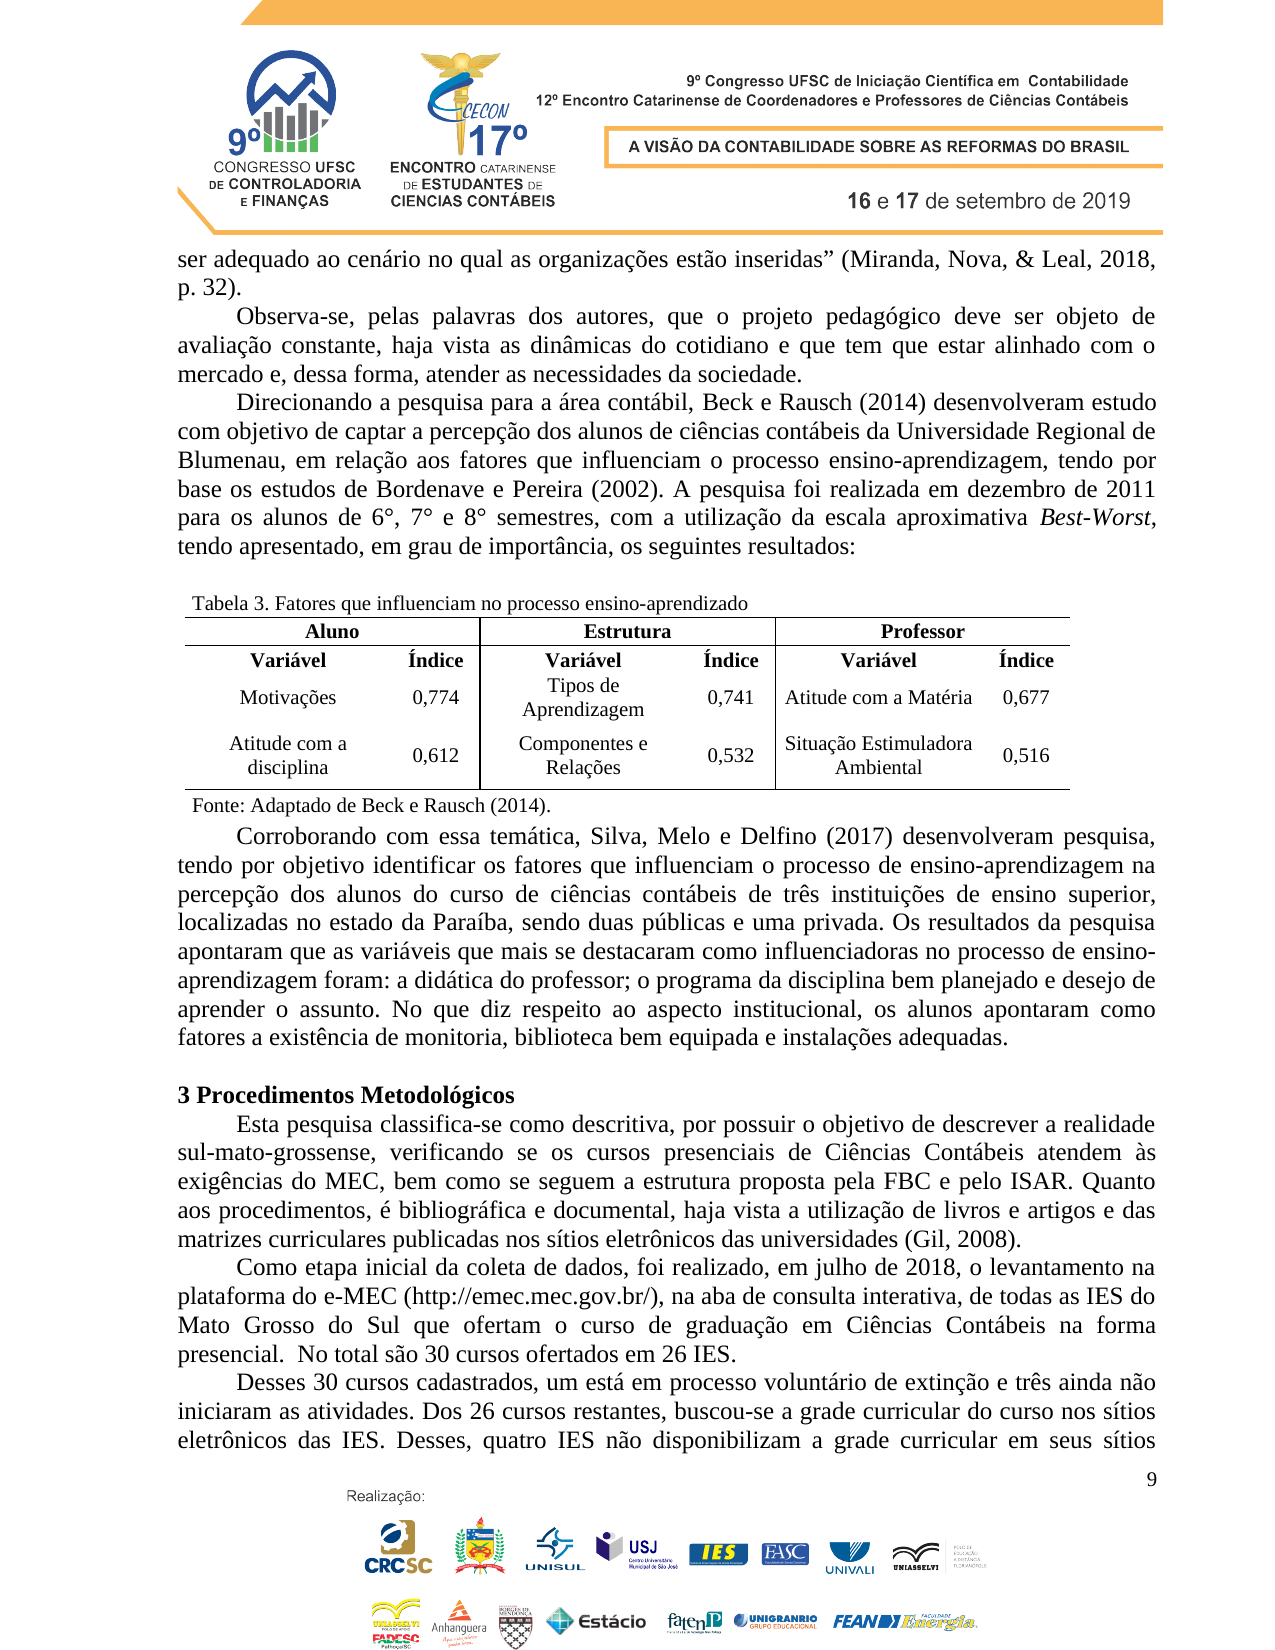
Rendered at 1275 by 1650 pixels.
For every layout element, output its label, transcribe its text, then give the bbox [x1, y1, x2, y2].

table_cell Motivações [185, 673, 391, 721]
table_cell 0,774 [391, 673, 479, 721]
table_cell Variável [185, 646, 391, 673]
table_cell Variável [481, 646, 686, 673]
table_cell Professor [776, 618, 1070, 645]
text Corroborando com essa temática, Silva, Melo e Delfino (2017) desenvolveram pesquisa, tendo por objetivo identificar os fatores que influenciam o processo de ensino-aprendizagem na percepção dos alunos do curso de ciências contábeis de três instituições de ensino superior, localizadas no estado da Paraíba, sendo duas públicas e uma privada. Os resultados da pesquisa apontaram que as variáveis que mais se destacaram como influenciadoras no processo de ensino-aprendizagem foram: a didática do professor; o programa da disciplina bem planejado e desejo de aprender o assunto. No que diz respeito ao aspecto institucional, os alunos apontaram como fatores a existência de monitoria, biblioteca bem equipada e instalações adequadas. [177, 821, 1157, 1051]
picture [347, 1490, 987, 1650]
picture [177, 0, 1164, 244]
table_cell Tipos de Aprendizagem [481, 673, 686, 721]
table_cell 0,516 [982, 721, 1070, 788]
table_cell Variável [776, 646, 982, 673]
table_cell Fonte: Adaptado de Beck e Rausch (2014). [185, 790, 1070, 821]
table_cell Aluno [185, 618, 479, 645]
text 3 Procedimentos Metodológicos [177, 1080, 1157, 1109]
table_cell Atitude com a disciplina [185, 721, 391, 788]
table_header Tabela 3. Fatores que influenciam no processo ensino-aprendizado [185, 589, 1070, 617]
table_cell Índice [391, 646, 479, 673]
table_cell Estrutura [481, 618, 775, 645]
text Como etapa inicial da coleta de dados, foi realizado, em julho de 2018, o levantamento na plataforma do e-MEC (http://emec.mec.gov.br/), na aba de consulta interativa, de todas as IES do Mato Grosso do Sul que ofertam o curso de graduação em Ciências Contábeis na forma presencial. No total são 30 cursos ofertados em 26 IES. [177, 1252, 1157, 1367]
table_cell 0,532 [686, 721, 775, 788]
table_cell 0,677 [982, 673, 1070, 721]
text Direcionando a pesquisa para a área contábil, Beck e Rausch (2014) desenvolveram estudo com objetivo de captar a percepção dos alunos de ciências contábeis da Universidade Regional de Blumenau, em relação aos fatores que influenciam o processo ensino-aprendizagem, tendo por base os estudos de Bordenave e Pereira (2002). A pesquisa foi realizada em dezembro de 2011 para os alunos de 6°, 7° e 8° semestres, com a utilização da escala aproximativa Best-Worst, tendo apresentado, em grau de importância, os seguintes resultados: [177, 387, 1157, 560]
text Esta pesquisa classifica-se como descritiva, por possuir o objetivo de descrever a realidade sul-mato-grossense, verificando se os cursos presenciais de Ciências Contábeis atendem às exigências do MEC, bem como se seguem a estrutura proposta pela FBC e pelo ISAR. Quanto aos procedimentos, é bibliográfica e documental, haja vista a utilização de livros e artigos e das matrizes curriculares publicadas nos sítios eletrônicos das universidades (Gil, 2008). [177, 1109, 1157, 1252]
text Observa-se, pelas palavras dos autores, que o projeto pedagógico deve ser objeto de avaliação constante, haja vista as dinâmicas do cotidiano e que tem que estar alinhado com o mercado e, dessa forma, atender as necessidades da sociedade. [177, 301, 1157, 387]
table_cell 0,741 [686, 673, 775, 721]
table_cell 0,612 [391, 721, 479, 788]
table_cell Índice [686, 646, 775, 673]
table_cell Situação Estimuladora Ambiental [776, 721, 982, 788]
table_cell Atitude com a Matéria [776, 673, 982, 721]
table_cell Componentes e Relações [481, 721, 686, 788]
table_cell Índice [982, 646, 1070, 673]
